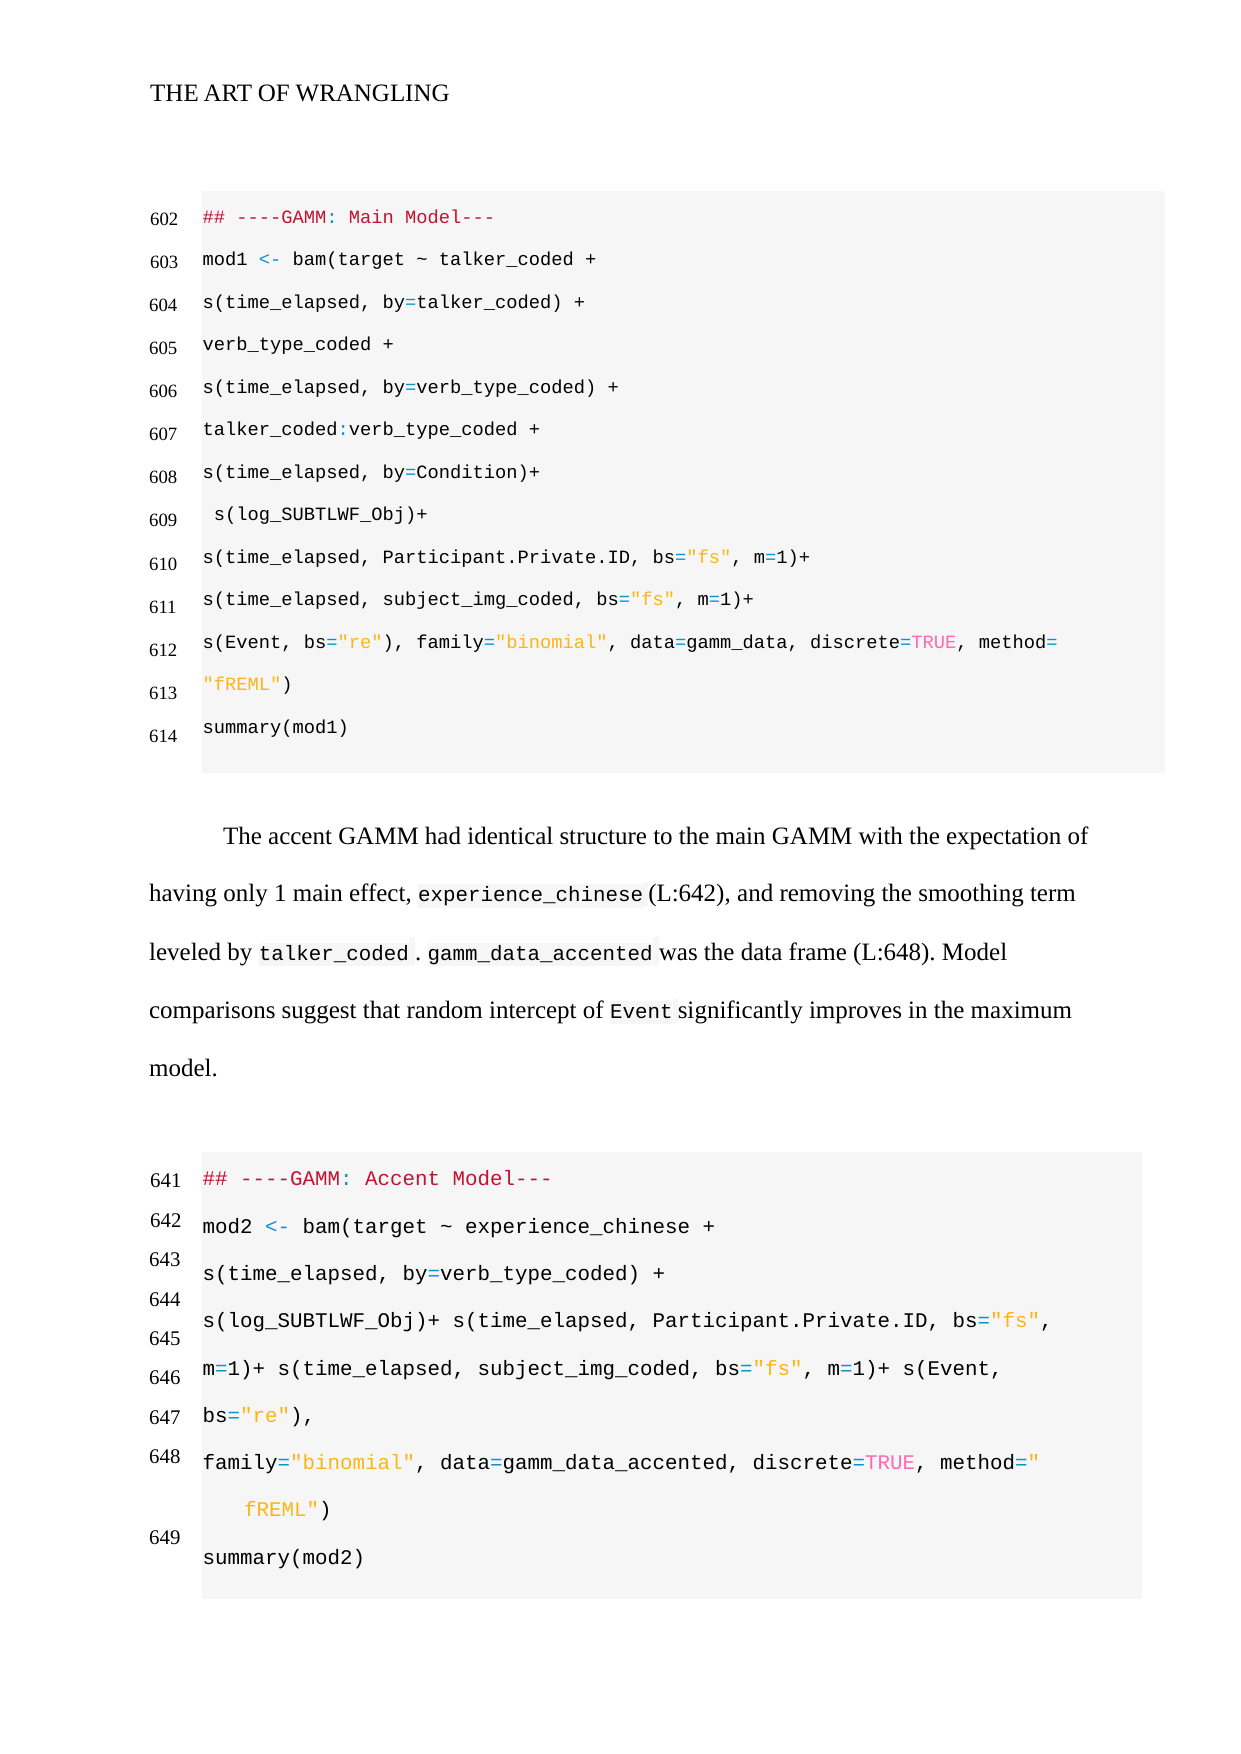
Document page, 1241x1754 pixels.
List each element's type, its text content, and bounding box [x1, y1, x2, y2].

text 643 [149, 1247, 202, 1271]
text 605 [149, 337, 202, 358]
text 647 [149, 1404, 202, 1429]
text 614 [149, 725, 202, 747]
text 606 [149, 380, 202, 402]
text 644 [149, 1286, 202, 1311]
text 608 [149, 466, 202, 488]
text 645 [149, 1326, 202, 1350]
text 646 [149, 1365, 202, 1389]
text 648 [149, 1444, 202, 1468]
text 602 [150, 207, 202, 229]
table_header ## ----GAMM: Accent Model--- mod2 <- bam(target ~ experience_chinese + s(time_elapsed, by=verb_type_coded) + s(log_SUBTLWF_Obj)+ s(time_elapsed, Participant.Private.ID, bs="fs", m=1)+ s(time_elapsed, subject_img_coded, bs="fs", m=1)+ s(Event, bs="re"), family="binomial", data=gamm_data_accented, discrete=TRUE, method=" fREML") summary(mod2) [202, 1152, 1142, 1599]
text 610 [149, 552, 202, 574]
text 612 [149, 639, 202, 660]
text 641 [150, 1168, 202, 1192]
text 609 [149, 509, 202, 531]
text 613 [149, 682, 202, 703]
text 649 [149, 1525, 202, 1549]
text 604 [149, 294, 202, 315]
text 607 [149, 423, 202, 445]
table_header ## ----GAMM: Main Model--- mod1 <- bam(target ~ talker_coded + s(time_elapsed, by=talker_coded) + verb_type_coded + s(time_elapsed, by=verb_type_coded) + talker_coded:verb_type_coded + s(time_elapsed, by=Condition)+ s(log_SUBTLWF_Obj)+ s(time_elapsed, Participant.Private.ID, bs="fs", m=1)+ s(time_elapsed, subject_img_coded, bs="fs", m=1)+ s(Event, bs="re"), family="binomial", data=gamm_data, discrete=TRUE, method= "fREML") summary(mod1) [202, 191, 1165, 773]
text 642 [150, 1208, 202, 1232]
text 603 [150, 251, 202, 272]
text 611 [149, 596, 202, 617]
text The accent GAMM had identical structure to the main GAMM with the expectation of having only 1 main effect, experience_chinese (L:642), and removing the smoothing term leveled by talker_coded . gamm_data_accented was the data frame (L:648). Model comparisons suggest that random intercept of Event significantly improves in the maximum model. [149, 821, 1095, 1082]
